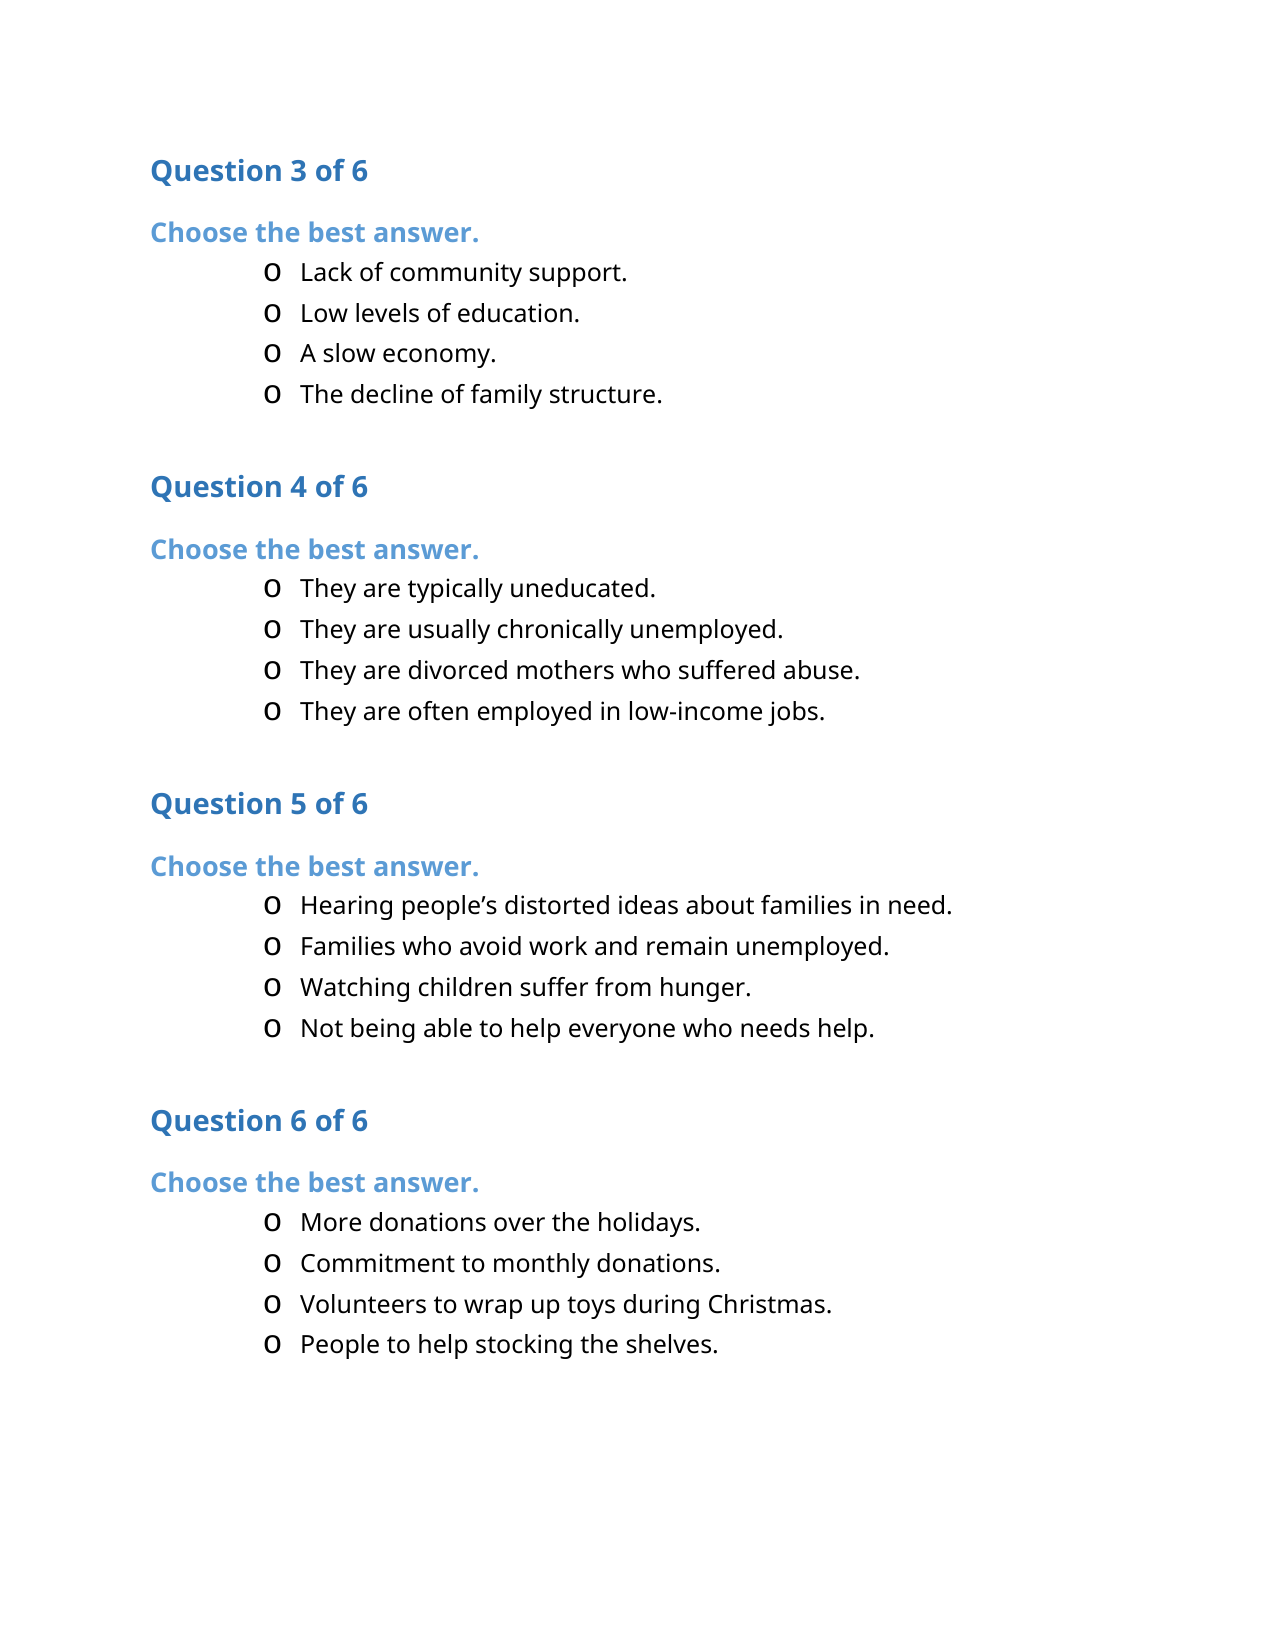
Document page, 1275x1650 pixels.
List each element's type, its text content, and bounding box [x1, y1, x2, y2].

subtitle Question 5 of 6 [150, 783, 1125, 823]
subtitle Choose the best answer. [150, 1164, 1125, 1201]
subtitle Question 6 of 6 [150, 1100, 1125, 1140]
text Not being able to help everyone who needs help. [262, 1009, 1125, 1047]
text Low levels of education. [262, 294, 1125, 332]
text The decline of family structure. [262, 376, 1125, 414]
text Families who avoid work and remain unemployed. [262, 928, 1125, 966]
subtitle Choose the best answer. [150, 530, 1125, 567]
text They are often employed in low-income jobs. [262, 693, 1125, 731]
text They are usually chronically unemployed. [262, 611, 1125, 649]
text Commitment to monthly donations. [262, 1244, 1125, 1282]
text Volunteers to wrap up toys during Christmas. [262, 1285, 1125, 1323]
subtitle Question 3 of 6 [150, 150, 1125, 190]
text People to help stocking the shelves. [262, 1326, 1125, 1364]
text They are divorced mothers who suffered abuse. [262, 652, 1125, 690]
subtitle Question 4 of 6 [150, 467, 1125, 506]
text Hearing people’s distorted ideas about families in need. [262, 887, 1125, 925]
text Lack of community support. [262, 253, 1125, 291]
text A slow economy. [262, 335, 1125, 373]
text Watching children suffer from hunger. [262, 969, 1125, 1006]
subtitle Choose the best answer. [150, 847, 1125, 884]
subtitle Choose the best answer. [150, 214, 1125, 251]
text More donations over the holidays. [262, 1204, 1125, 1242]
text They are typically uneducated. [262, 570, 1125, 608]
